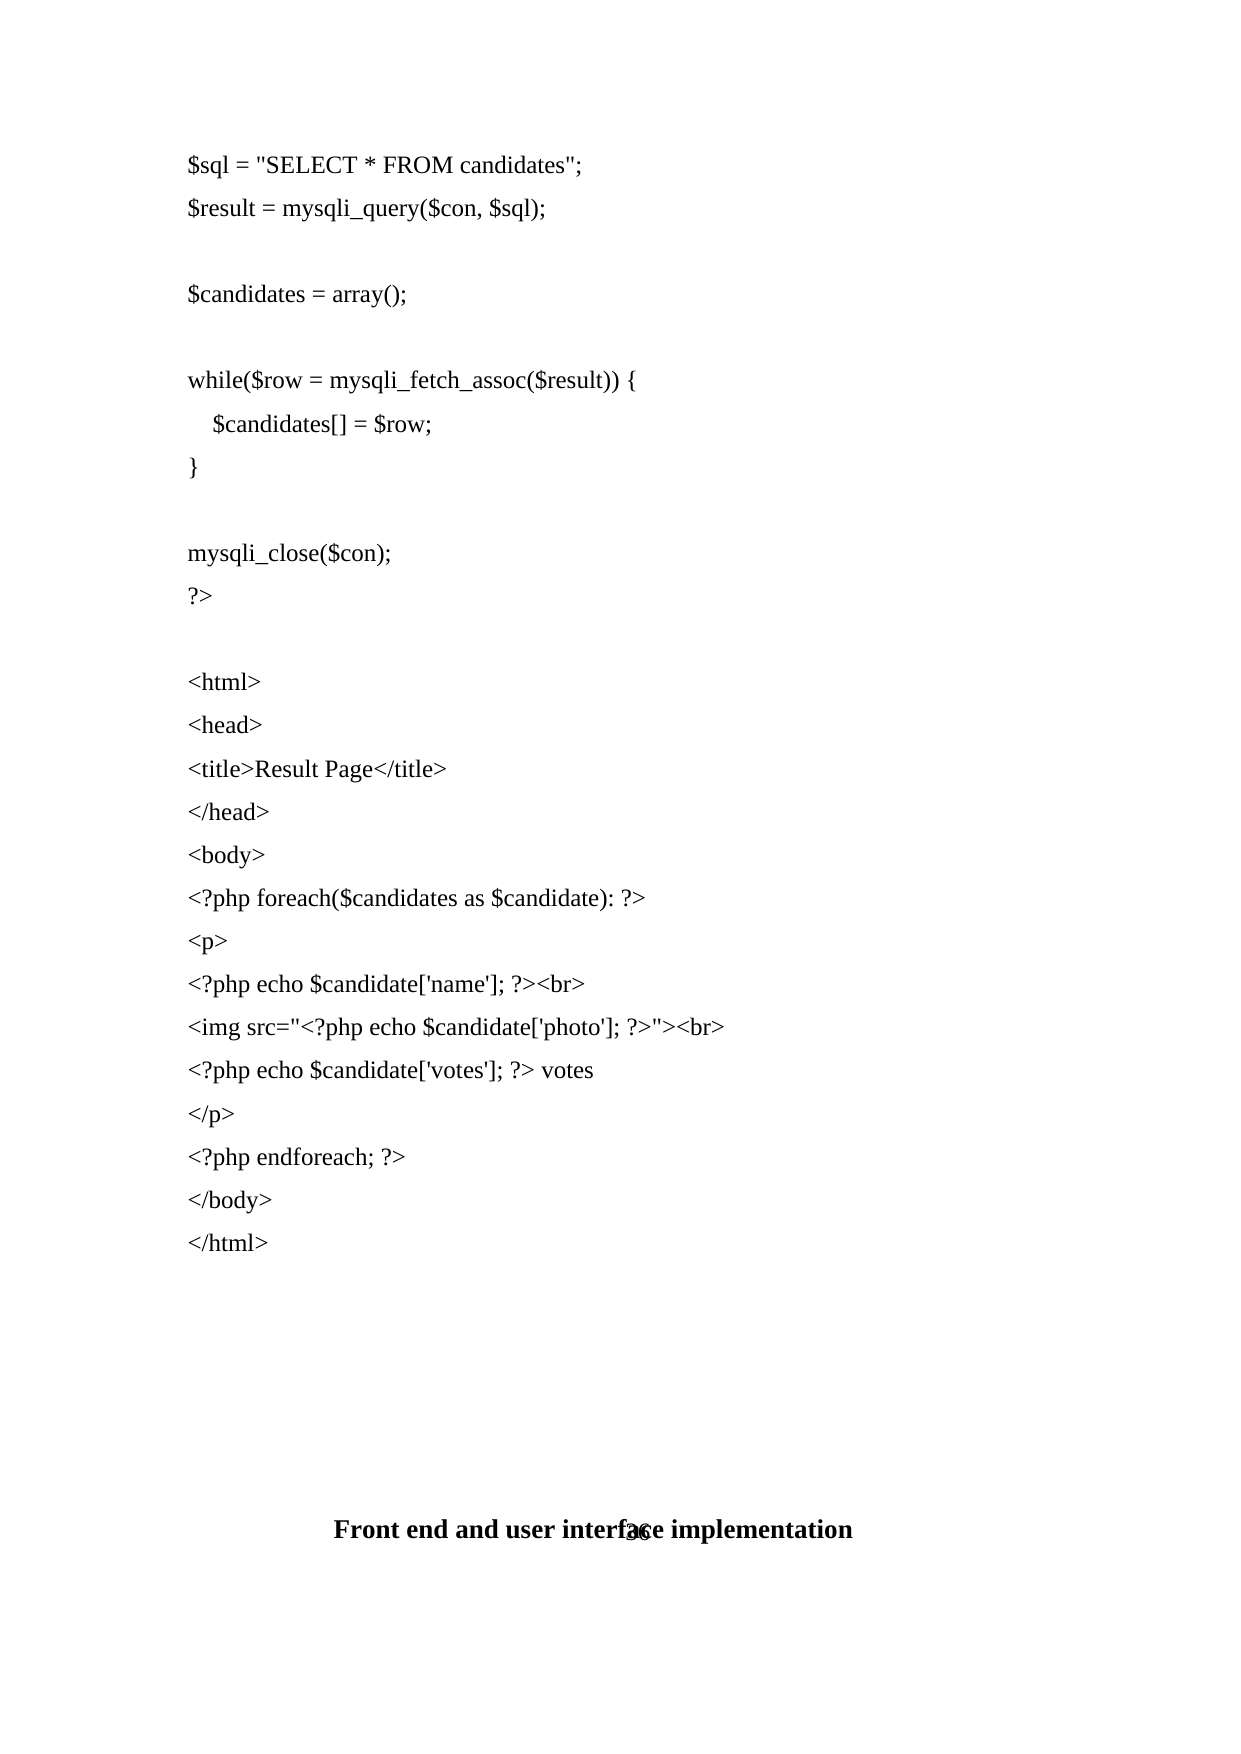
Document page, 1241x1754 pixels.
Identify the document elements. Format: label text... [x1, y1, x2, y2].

text <p> [187, 926, 1162, 955]
subtitle Front end and user interface implementation [279, 1513, 1162, 1544]
text </head> [187, 797, 1162, 826]
text <title>Result Page</title> [187, 754, 1162, 782]
text </body> [187, 1185, 1162, 1214]
text <head> [187, 711, 1162, 739]
text $candidates[] = $row; [187, 409, 1162, 437]
text mysqli_close($con); [187, 538, 1162, 567]
text <?php foreach($candidates as $candidate): ?> [187, 883, 1162, 912]
text <?php echo $candidate['name']; ?><br> [187, 969, 1162, 998]
text $sql = "SELECT * FROM candidates"; [187, 150, 1162, 179]
text while($row = mysqli_fetch_assoc($result)) { [187, 366, 1162, 394]
text </p> [187, 1099, 1162, 1127]
text <html> [187, 667, 1162, 696]
text <?php echo $candidate['votes']; ?> votes [187, 1056, 1162, 1084]
text <img src="<?php echo $candidate['photo']; ?>"><br> [187, 1012, 1162, 1041]
text $result = mysqli_query($con, $sql); [187, 193, 1162, 222]
text <body> [187, 840, 1162, 869]
text ?> [187, 581, 1162, 610]
text $candidates = array(); [187, 279, 1162, 308]
text </html> [187, 1228, 1162, 1257]
text } [187, 452, 1162, 481]
text <?php endforeach; ?> [187, 1142, 1162, 1171]
